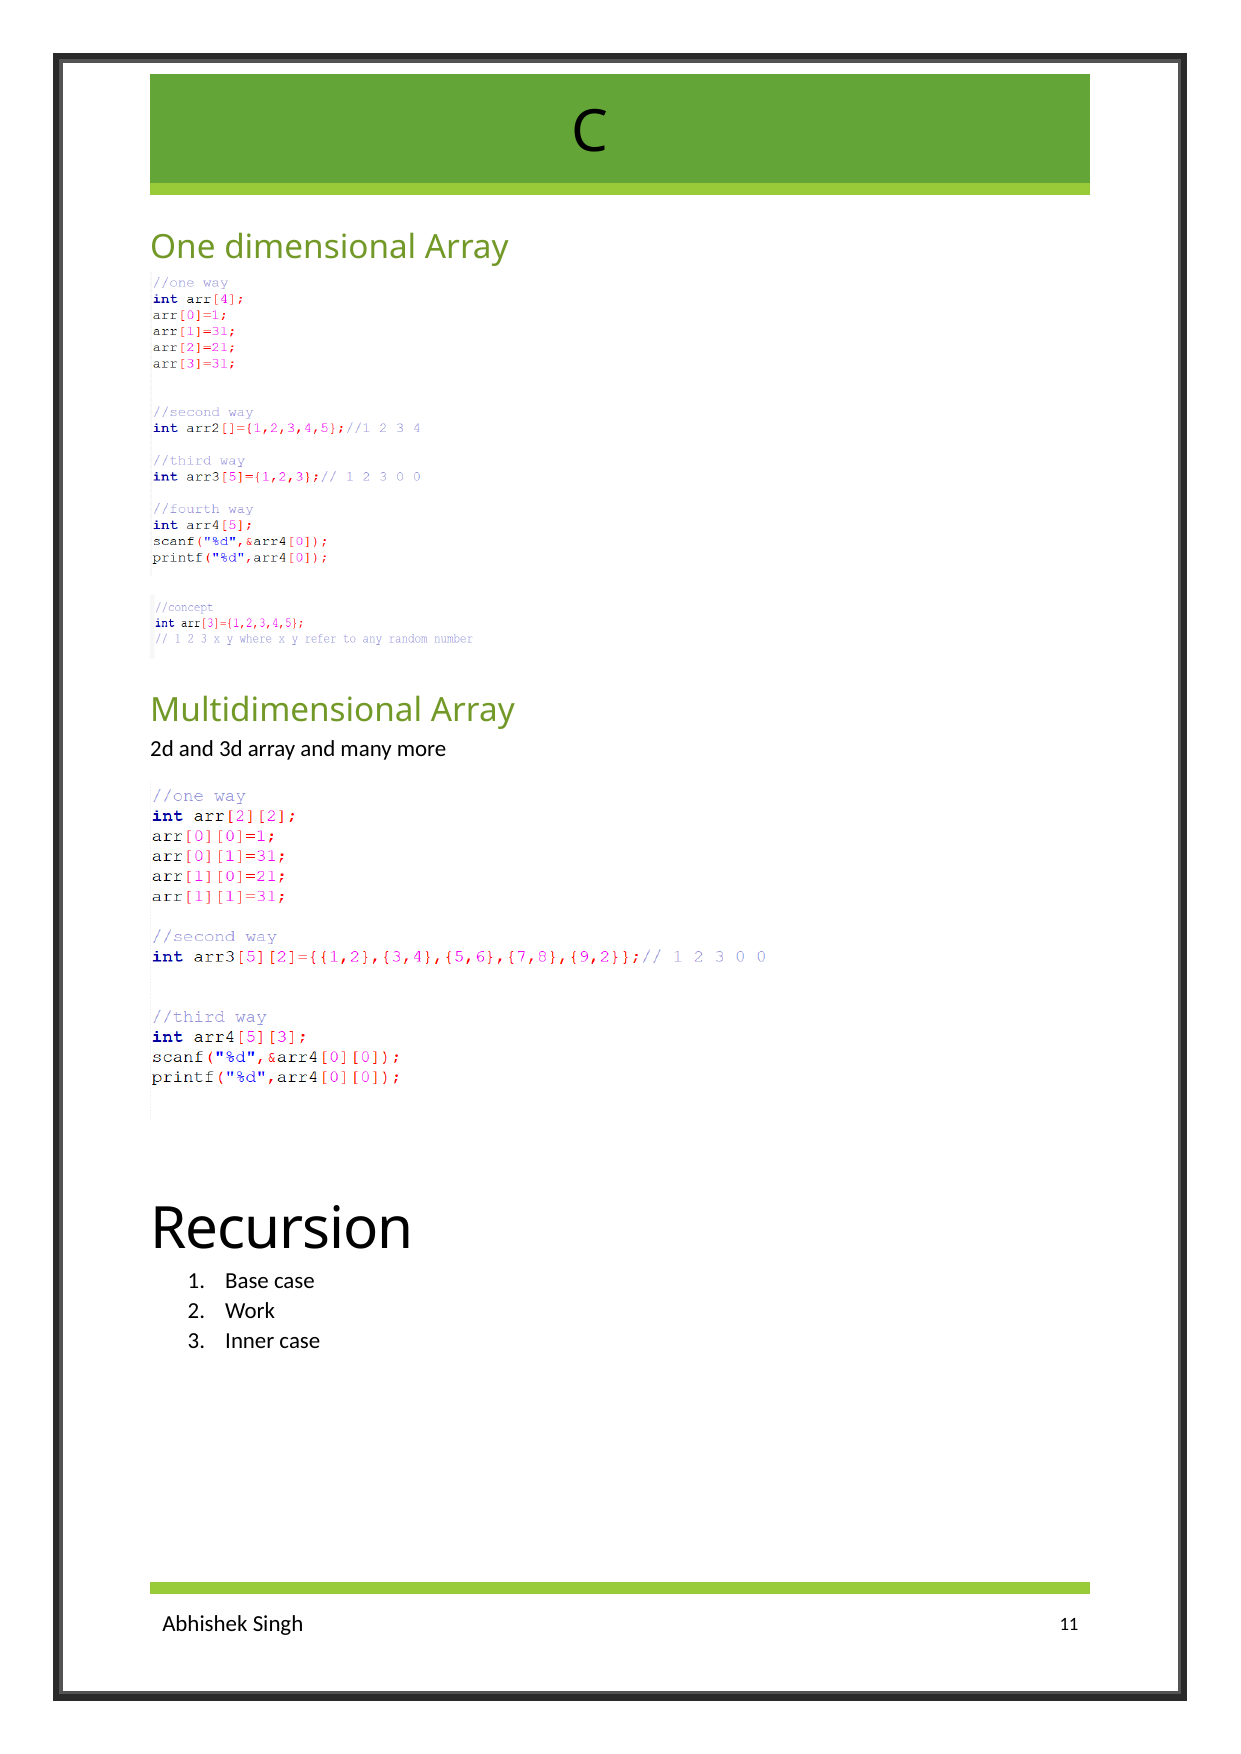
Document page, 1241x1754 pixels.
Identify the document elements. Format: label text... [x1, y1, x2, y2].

text Recursion [150, 1187, 1090, 1266]
list Work [187, 1296, 1090, 1324]
text Multidimensional Array [150, 685, 1090, 731]
picture [150, 595, 484, 659]
list Inner case [187, 1326, 1090, 1354]
text One dimensional Array [150, 223, 1090, 269]
text 2d and 3d array and many more [150, 734, 1090, 762]
picture [150, 781, 798, 1121]
list Base case [187, 1266, 1090, 1294]
picture [150, 272, 468, 576]
